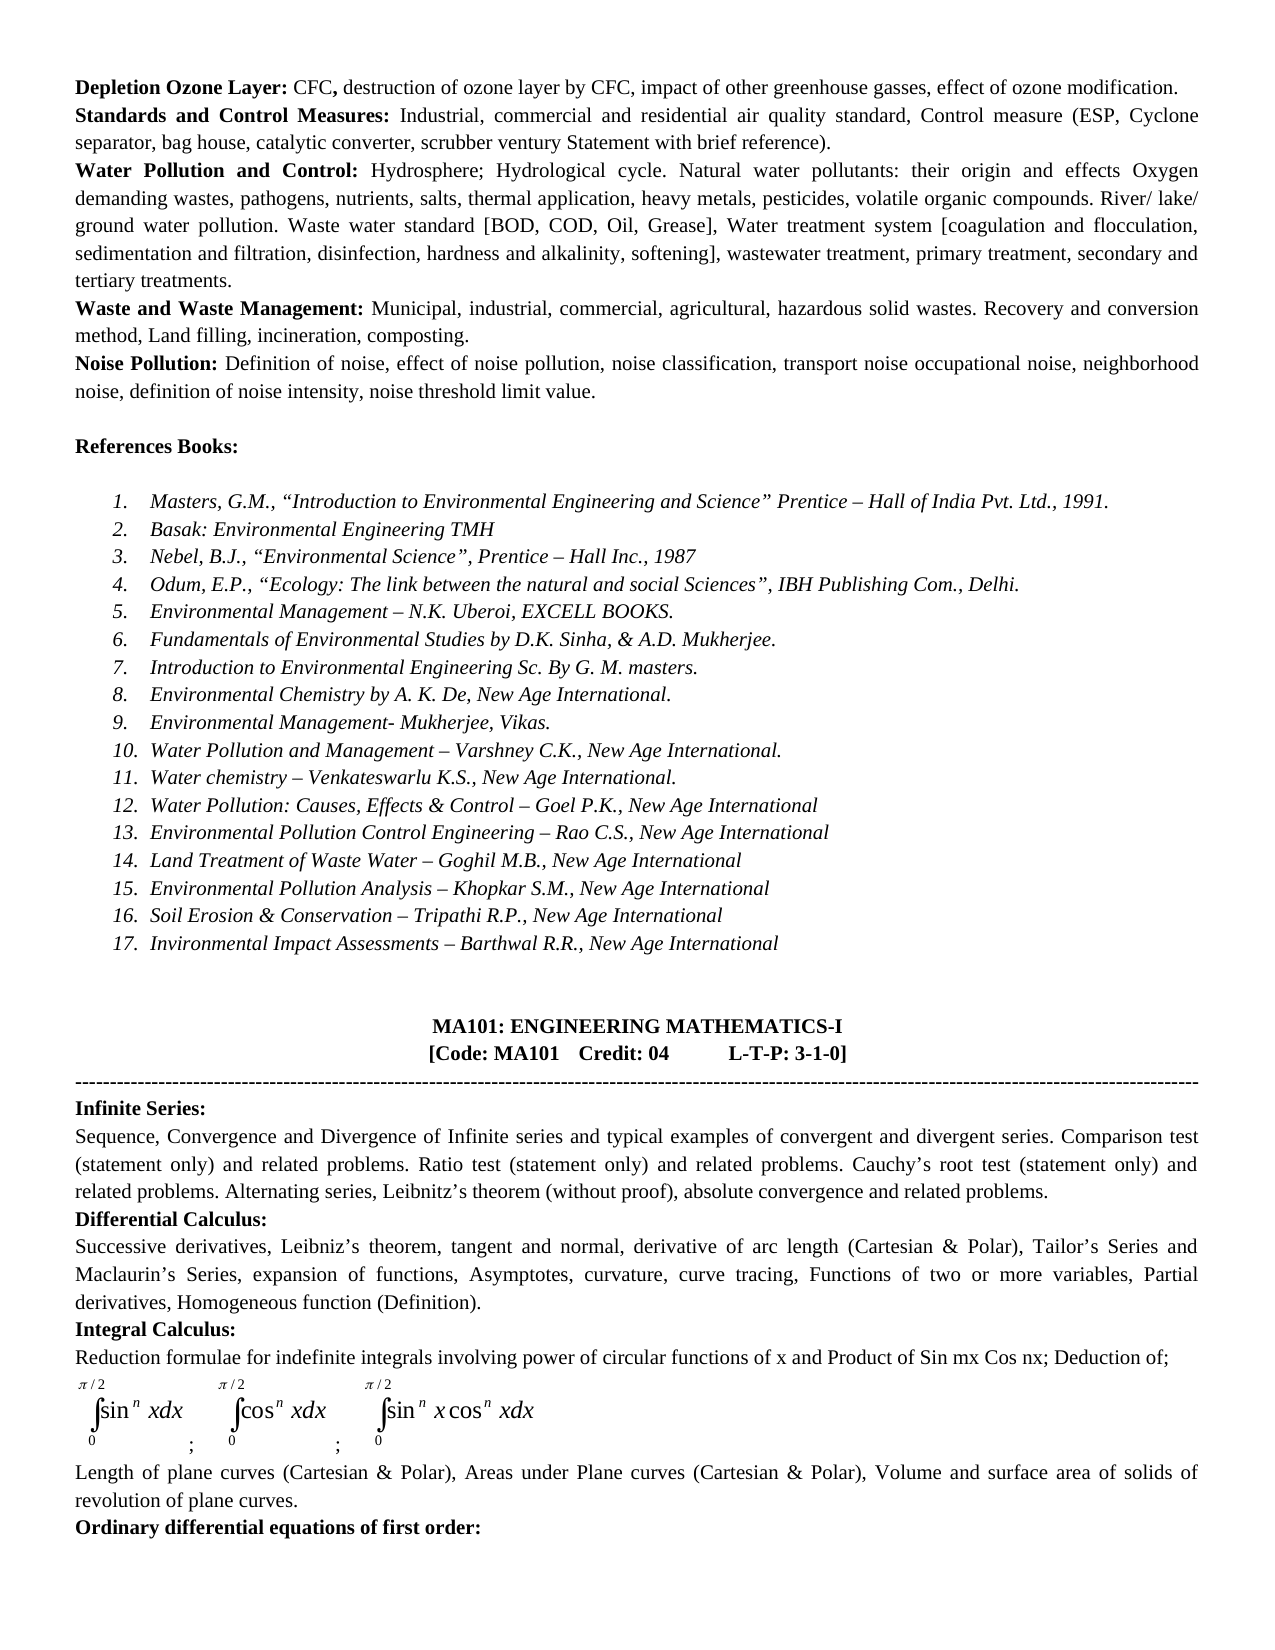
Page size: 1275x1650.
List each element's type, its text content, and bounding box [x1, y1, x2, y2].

list Fundamentals of Environmental Studies by D.K. Sinha, & A.D. Mukherjee. [112, 627, 1200, 651]
text Successive derivatives, Leibniz’s theorem, tangent and normal, derivative of arc length (Cartesian & Polar), Tailor’s Series and Maclaurin’s Series, expansion of functions, Asymptotes, curvature, curve tracing, Functions of two or more variables, Partial derivatives, Homogeneous function (Definition). [75, 1234, 1200, 1314]
text Sequence, Convergence and Divergence of Infinite series and typical examples of convergent and divergent series. Comparison test (statement only) and related problems. Ratio test (statement only) and related problems. Cauchy’s root test (statement only) and related problems. Alternating series, Leibnitz’s theorem (without proof), absolute convergence and related problems. [75, 1124, 1200, 1203]
list Nebel, B.J., “Environmental Science”, Prentice – Hall Inc., 1987 [112, 544, 1200, 568]
text Infinite Series: [75, 1096, 1200, 1120]
text Noise Pollution: Definition of noise, effect of noise pollution, noise classification, transport noise occupational noise, neighborhood noise, definition of noise intensity, noise threshold limit value. [75, 351, 1200, 403]
text Waste and Waste Management: Municipal, industrial, commercial, agricultural, hazardous solid wastes. Recovery and conversion method, Land filling, incineration, composting. [75, 296, 1200, 347]
list Environmental Pollution Analysis – Khopkar S.M., New Age International [112, 876, 1200, 899]
list Water Pollution and Management – Varshney C.K., New Age International. [112, 737, 1200, 762]
text ------------------------------------------------------------------------------------------------------------------------------------------------------------------ [75, 1069, 1200, 1093]
text Ordinary differential equations of first order: [75, 1515, 1200, 1539]
list Invironmental Impact Assessments – Barthwal R.R., New Age International [112, 931, 1200, 955]
text Standards and Control Measures: Industrial, commercial and residential air quality standard, Control measure (ESP, Cyclone separator, bag house, catalytic converter, scrubber ventury Statement with brief reference). [75, 103, 1200, 154]
text ; ; [75, 1372, 1200, 1456]
text Water Pollution and Control: Hydrosphere; Hydrological cycle. Natural water pollutants: their origin and effects Oxygen demanding wastes, pathogens, nutrients, salts, thermal application, heavy metals, pesticides, volatile organic compounds. River/ lake/ ground water pollution. Waste water standard [BOD, COD, Oil, Grease], Water treatment system [coagulation and flocculation, sedimentation and filtration, disinfection, hardness and alkalinity, softening], wastewater treatment, primary treatment, secondary and tertiary treatments. [75, 158, 1200, 292]
list Basak: Environmental Engineering TMH [112, 517, 1200, 541]
list Water Pollution: Causes, Effects & Control – Goel P.K., New Age International [112, 793, 1200, 817]
list Soil Erosion & Conservation – Tripathi R.P., New Age International [112, 903, 1200, 927]
list Water chemistry – Venkateswarlu K.S., New Age International. [112, 765, 1200, 789]
list Environmental Management- Mukherjee, Vikas. [112, 710, 1200, 734]
text References Books: [75, 434, 1200, 458]
list Masters, G.M., “Introduction to Environmental Engineering and Science” Prentice – Hall of India Pvt. Ltd., 1991. [112, 489, 1200, 513]
text Integral Calculus: [75, 1317, 1200, 1341]
text Differential Calculus: [75, 1207, 1200, 1231]
list Odum, E.P., “Ecology: The link between the natural and social Sciences”, IBH Publishing Com., Delhi. [112, 572, 1200, 596]
list Introduction to Environmental Engineering Sc. By G. M. masters. [112, 655, 1200, 679]
list Environmental Pollution Control Engineering – Rao C.S., New Age International [112, 820, 1200, 844]
text Reduction formulae for indefinite integrals involving power of circular functions of x and Product of Sin mx Cos nx; Deduction of; [75, 1345, 1200, 1369]
list Environmental Chemistry by A. K. De, New Age International. [112, 682, 1200, 706]
text Depletion Ozone Layer: CFC, destruction of ozone layer by CFC, impact of other greenhouse gasses, effect of ozone modification. [75, 75, 1200, 99]
text [Code: MA101 Credit: 04 L-T-P: 3-1-0] [75, 1041, 1200, 1065]
list Environmental Management – N.K. Uberoi, EXCELL BOOKS. [112, 599, 1200, 623]
text MA101: ENGINEERING MATHEMATICS-I [75, 1013, 1200, 1038]
text Length of plane curves (Cartesian & Polar), Areas under Plane curves (Cartesian & Polar), Volume and surface area of solids of revolution of plane curves. [75, 1460, 1200, 1512]
list Land Treatment of Waste Water – Goghil M.B., New Age International [112, 848, 1200, 872]
